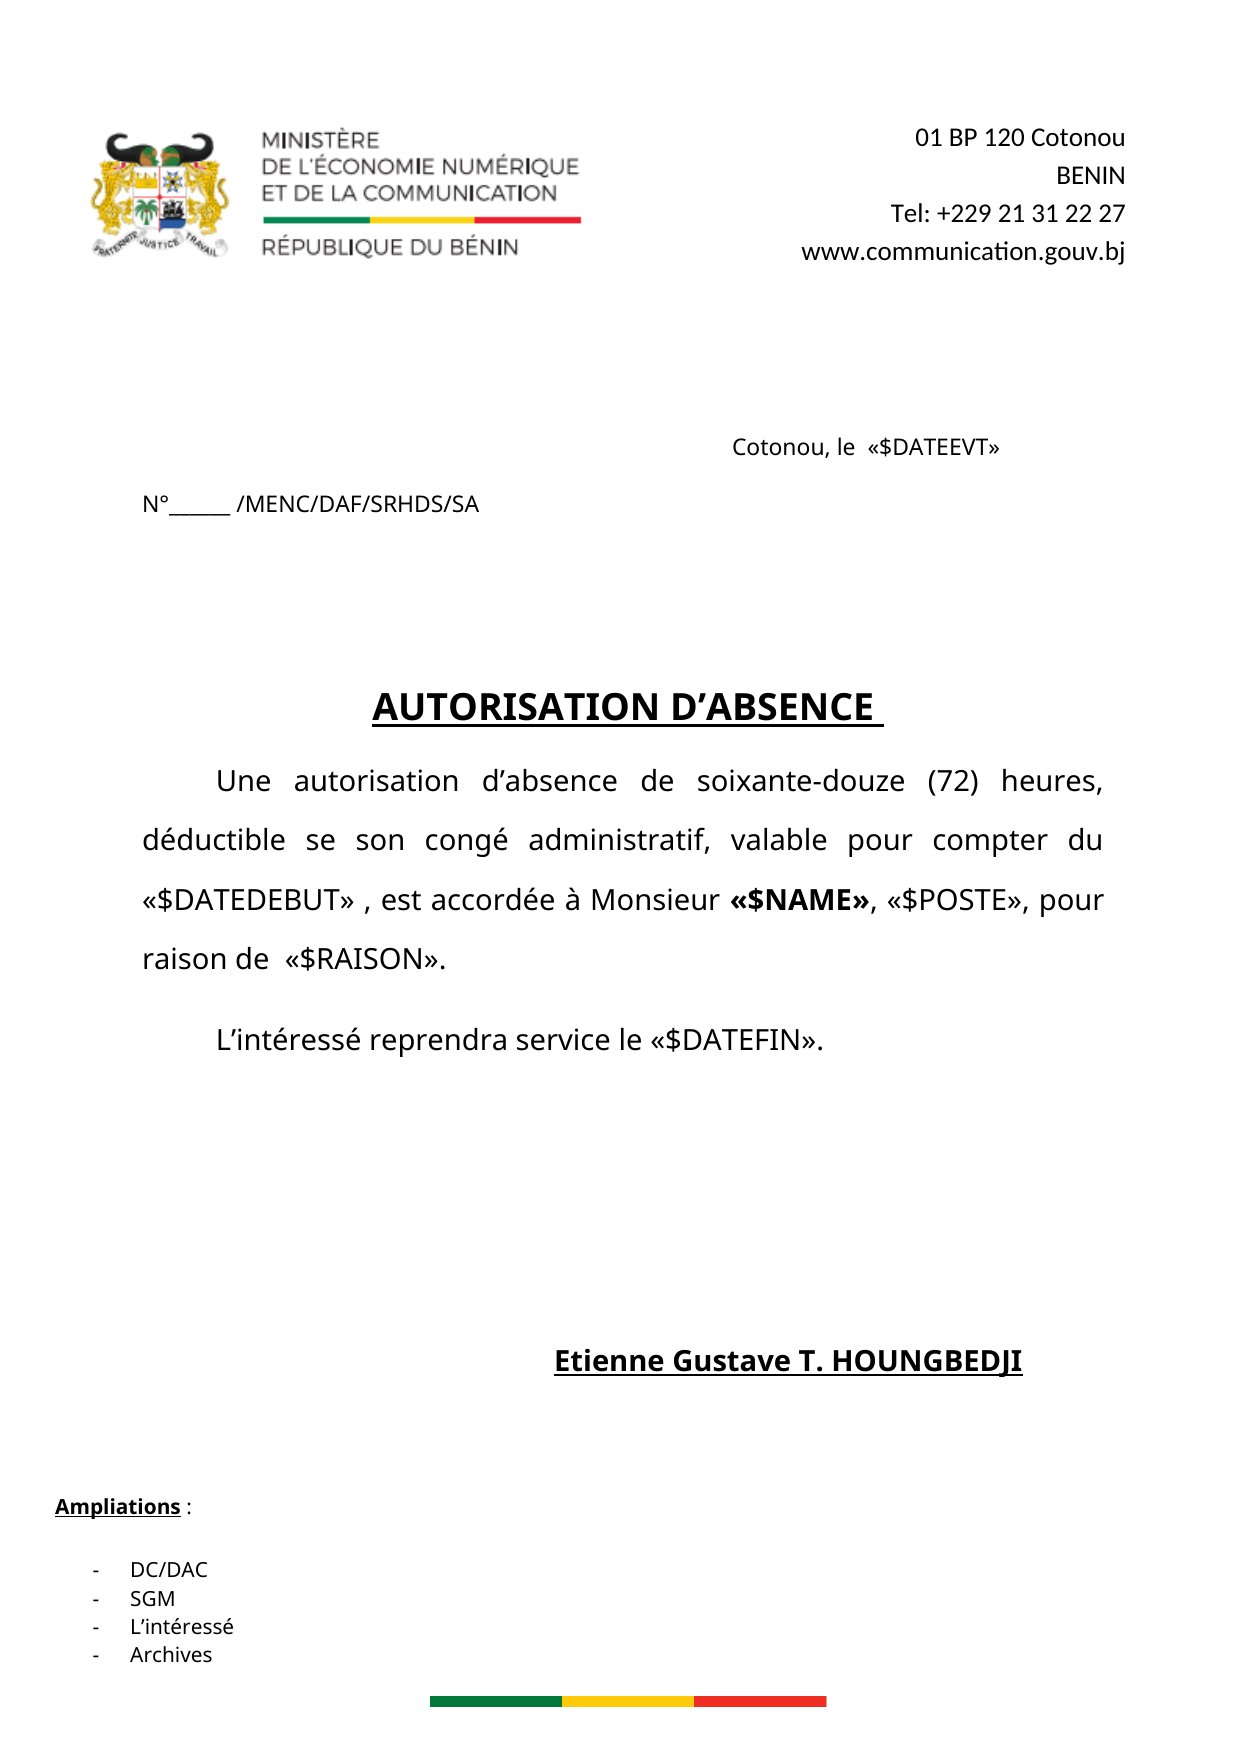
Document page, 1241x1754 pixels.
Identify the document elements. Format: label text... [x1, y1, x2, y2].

picture [394, 1690, 857, 1713]
text L’intéressé reprendra service le «$DATEFIN». [142, 1019, 1104, 1058]
text Cotonou, le «$DATEEVT» [142, 431, 1104, 462]
text Etienne Gustave T. HOUNGBEDJI [363, 1340, 1139, 1380]
text N°______ /MENC/DAF/SRHDS/SA [142, 488, 1104, 519]
picture [63, 106, 596, 275]
text AUTORISATION D’ABSENCE [142, 681, 1104, 732]
text Une autorisation d’absence de soixante-douze (72) heures, déductible se son congé administratif, valable pour compter du «$DATEDEBUT» , est accordée à Monsieur «$NAME», «$POSTE», pour raison de «$RAISON». [142, 760, 1104, 978]
